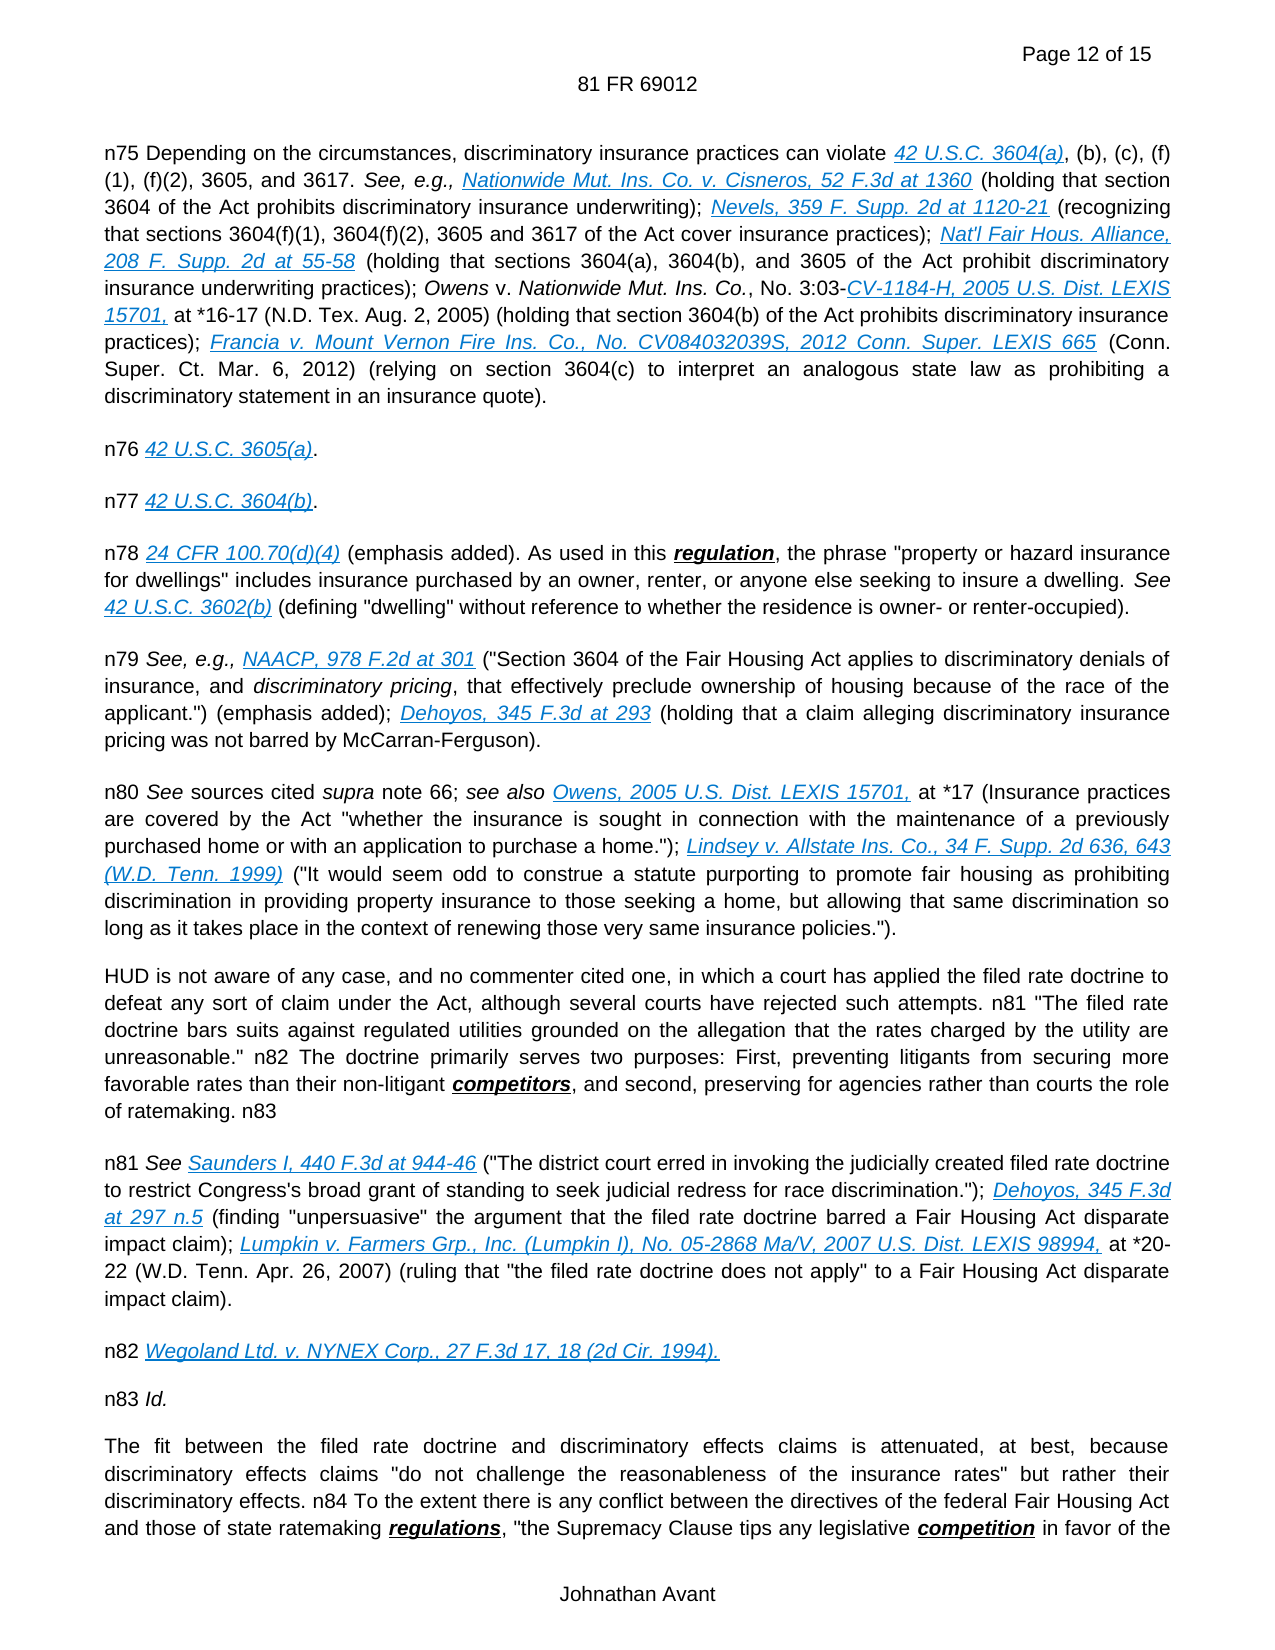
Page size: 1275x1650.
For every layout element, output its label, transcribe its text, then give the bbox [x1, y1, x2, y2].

text n78 24 CFR 100.70(d)(4) (emphasis added). As used in this regulation, the phrase "property or hazard insurance for dwellings" includes insurance purchased by an owner, renter, or anyone else seeking to insure a dwelling. See 42 U.S.C. 3602(b) (defining "dwelling" without reference to whether the residence is owner- or renter-occupied). [104, 537, 1171, 619]
text n81 See Saunders I, 440 F.3d at 944-46 ("The district court erred in invoking the judicially created filed rate doctrine to restrict Congress's broad grant of standing to seek judicial redress for race discrimination."); Dehoyos, 345 F.3d at 297 n.5 (finding "unpersuasive" the argument that the filed rate doctrine barred a Fair Housing Act disparate impact claim); Lumpkin v. Farmers Grp., Inc. (Lumpkin I), No. 05-2868 Ma/V, 2007 U.S. Dist. LEXIS 98994, at *20-22 (W.D. Tenn. Apr. 26, 2007) (ruling that "the filed rate doctrine does not apply" to a Fair Housing Act disparate impact claim). [104, 1148, 1171, 1310]
text n80 See sources cited supra note 66; see also Owens, 2005 U.S. Dist. LEXIS 15701, at *17 (Insurance practices are covered by the Act "whether the insurance is sought in connection with the maintenance of a previously purchased home or with an application to purchase a home."); Lindsey v. Allstate Ins. Co., 34 F. Supp. 2d 636, 643 (W.D. Tenn. 1999) ("It would seem odd to construe a statute purporting to promote fair housing as prohibiting discrimination in providing property insurance to those seeking a home, but allowing that same discrimination so long as it takes place in the context of renewing those very same insurance policies."). [104, 777, 1171, 939]
text HUD is not aware of any case, and no commenter cited one, in which a court has applied the filed rate doctrine to defeat any sort of claim under the Act, although several courts have rejected such attempts. n81 "The filed rate doctrine bars suits against regulated utilities grounded on the allegation that the rates charged by the utility are unreasonable." n82 The doctrine primarily serves two purposes: First, preventing litigants from securing more favorable rates than their non-litigant competitors, and second, preserving for agencies rather than courts the role of ratemaking. n83 [104, 960, 1171, 1123]
text n83 Id. [104, 1383, 1171, 1410]
text n75 Depending on the circumstances, discriminatory insurance practices can violate 42 U.S.C. 3604(a), (b), (c), (f)(1), (f)(2), 3605, and 3617. See, e.g., Nationwide Mut. Ins. Co. v. Cisneros, 52 F.3d at 1360 (holding that section 3604 of the Act prohibits discriminatory insurance underwriting); Nevels, 359 F. Supp. 2d at 1120-21 (recognizing that sections 3604(f)(1), 3604(f)(2), 3605 and 3617 of the Act cover insurance practices); Nat'l Fair Hous. Alliance, 208 F. Supp. 2d at 55-58 (holding that sections 3604(a), 3604(b), and 3605 of the Act prohibit discriminatory insurance underwriting practices); Owens v. Nationwide Mut. Ins. Co., No. 3:03-CV-1184-H, 2005 U.S. Dist. LEXIS 15701, at *16-17 (N.D. Tex. Aug. 2, 2005) (holding that section 3604(b) of the Act prohibits discriminatory insurance practices); Francia v. Mount Vernon Fire Ins. Co., No. CV084032039S, 2012 Conn. Super. LEXIS 665 (Conn. Super. Ct. Mar. 6, 2012) (relying on section 3604(c) to interpret an analogous state law as prohibiting a discriminatory statement in an insurance quote). [104, 137, 1171, 408]
text n79 See, e.g., NAACP, 978 F.2d at 301 ("Section 3604 of the Fair Housing Act applies to discriminatory denials of insurance, and discriminatory pricing, that effectively preclude ownership of housing because of the race of the applicant.") (emphasis added); Dehoyos, 345 F.3d at 293 (holding that a claim alleging discriminatory insurance pricing was not barred by McCarran-Ferguson). [104, 644, 1171, 752]
text n82 Wegoland Ltd. v. NYNEX Corp., 27 F.3d 17, 18 (2d Cir. 1994). [104, 1335, 1171, 1362]
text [104, 1431, 1171, 1539]
text n77 42 U.S.C. 3604(b). [104, 485, 1171, 512]
text n76 42 U.S.C. 3605(a). [104, 433, 1171, 460]
